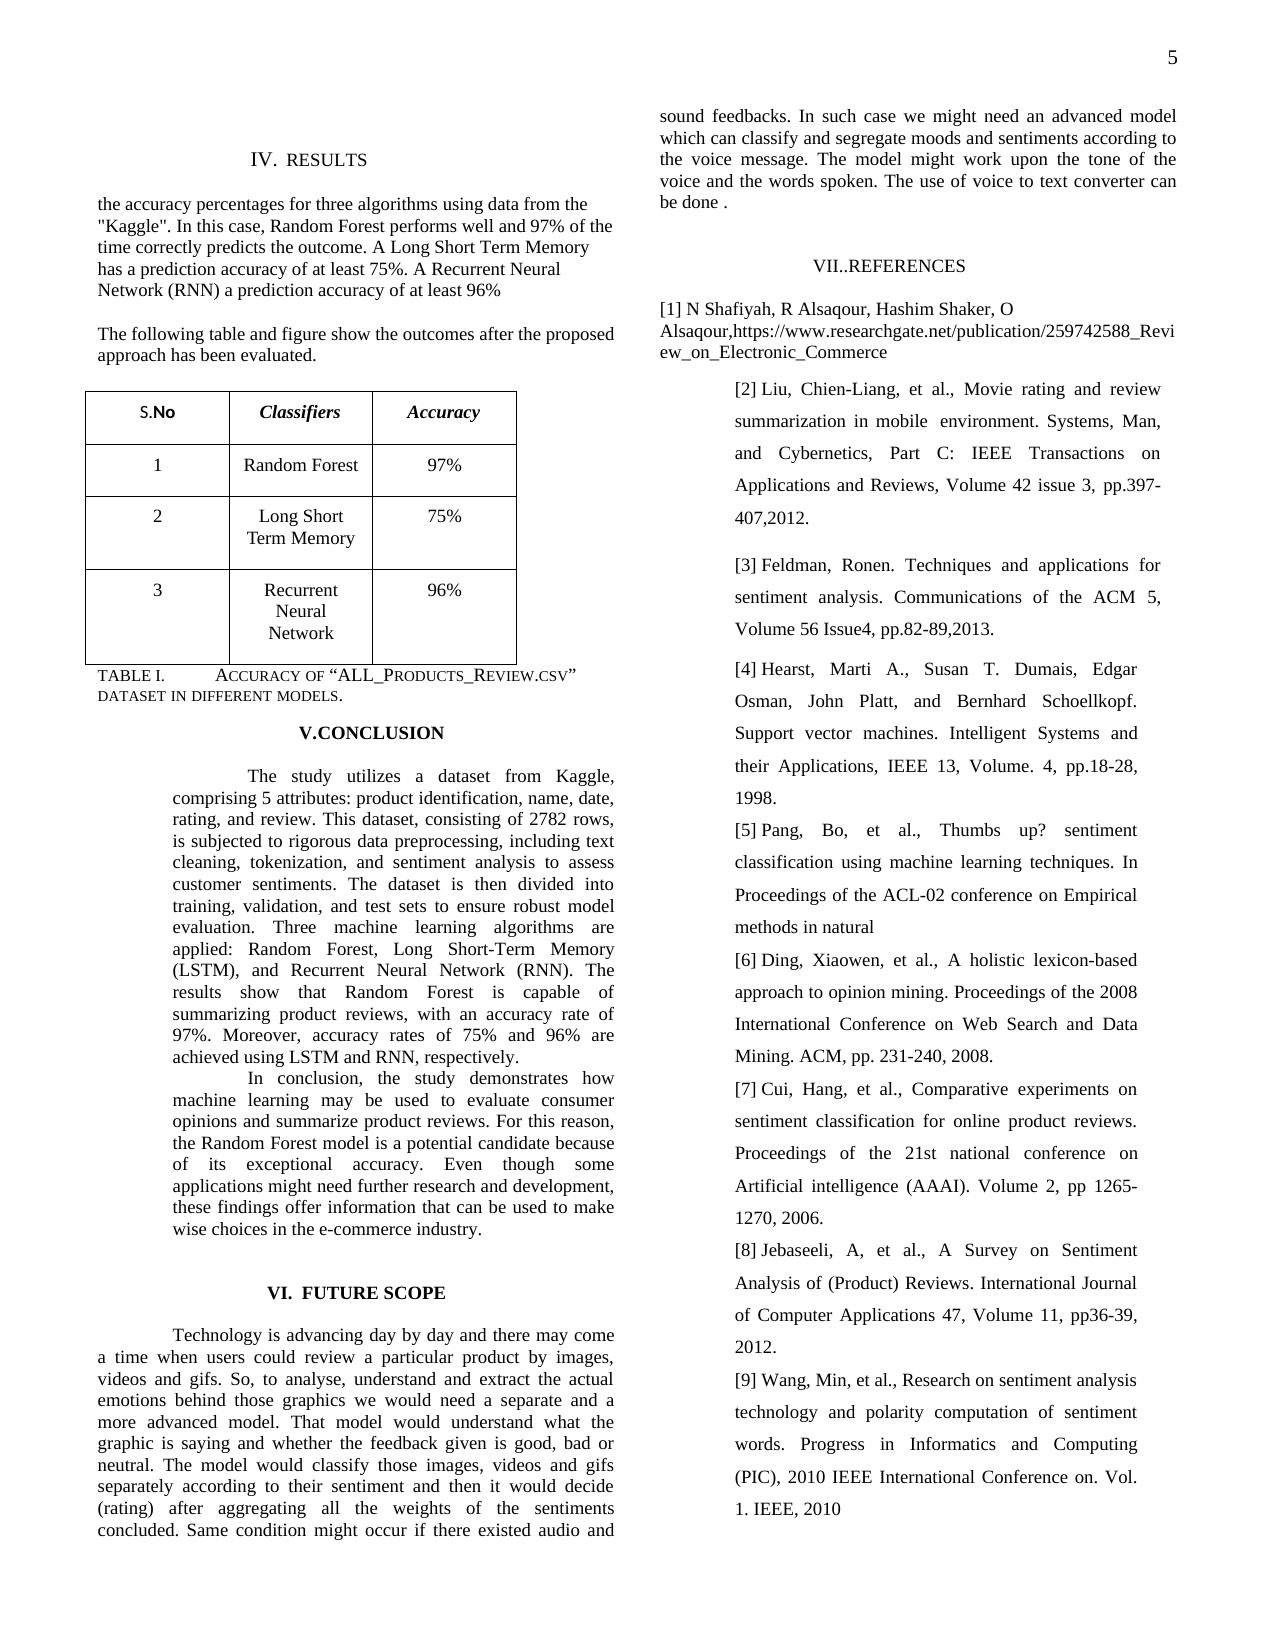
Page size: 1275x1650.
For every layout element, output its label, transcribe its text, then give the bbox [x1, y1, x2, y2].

table_cell 96% [373, 570, 516, 664]
list V.CONCLUSION [97, 722, 615, 744]
text the accuracy percentages for three algorithms using data from the "Kaggle". In this case, Random Forest performs well and 97% of the time correctly predicts the outcome. A Long Short Term Memory has a prediction accuracy of at least 75%. A Recurrent Neural Network (RNN) a prediction accuracy of at least 96% [97, 193, 615, 301]
text VI. FUTURE SCOPE [97, 1282, 615, 1303]
table_cell 1 [86, 445, 229, 496]
text In conclusion, the study demonstrates how machine learning may be used to evaluate consumer opinions and summarize product reviews. For this reason, the Random Forest model is a potential candidate because of its exceptional accuracy. Even though some applications might need further research and development, these findings offer information that can be used to make wise choices in the e-commerce industry. [172, 1067, 615, 1239]
table_header Classifiers [230, 392, 372, 444]
table_cell 3 [86, 570, 229, 664]
list Wang, Min, et al., Research on sentiment analysis technology and polarity computation of sentiment words. Progress in Informatics and Computing (PIC), 2010 IEEE International Conference on. Vol. 1. IEEE, 2010 [734, 1369, 1138, 1519]
text Technology is advancing day by day and there may come a time when users could review a particular product by images, videos and gifs. So, to analyse, understand and extract the actual emotions behind those graphics we would need a separate and a more advanced model. That model would understand what the graphic is saying and whether the feedback given is good, bad or neutral. The model would classify those images, videos and gifs separately according to their sentiment and then it would decide (rating) after aggregating all the weights of the sentiments concluded. Same condition might occur if there existed audio and sound feedbacks. In such case we might need an advanced model which can classify and segregate moods and sentiments according to the voice message. The model might work upon the tone of the voice and the words spoken. The use of voice to text converter can be done . [659, 105, 1177, 213]
list Liu, Chien-Liang, et al., Movie rating and review summarization in mobile environment. Systems, Man, and Cybernetics, Part C: IEEE Transactions on Applications and Reviews, Volume 42 issue 3, pp.397-407,2012. [734, 377, 1161, 528]
list Jebaseeli, A, et al., A Survey on Sentiment Analysis of (Product) Reviews. International Journal of Computer Applications 47, Volume 11, pp36-39, 2012. [734, 1239, 1138, 1358]
table_cell 97% [373, 445, 516, 496]
list RESULTS [250, 147, 615, 171]
list Ding, Xiaowen, et al., A holistic lexicon-based approach to opinion mining. Proceedings of the 2008 International Conference on Web Search and Data Mining. ACM, pp. 231-240, 2008. [734, 948, 1138, 1067]
table_header Accuracy [373, 392, 516, 444]
list N Shafiyah, R Alsaqour, Hashim Shaker, O Alsaqour,https://www.researchgate.net/publication/259742588_Review_on_Electronic_Commerce [659, 298, 1177, 363]
list Pang, Bo, et al., Thumbs up? sentiment classification using machine learning techniques. In Proceedings of the ACL-02 conference on Empirical methods in natural [734, 819, 1138, 938]
table_cell Random Forest [230, 445, 372, 496]
text The study utilizes a dataset from Kaggle, comprising 5 attributes: product identification, name, date, rating, and review. This dataset, consisting of 2782 rows, is subjected to rigorous data preprocessing, including text cleaning, tokenization, and sentiment analysis to assess customer sentiments. The dataset is then divided into training, validation, and test sets to ensure robust model evaluation. Three machine learning algorithms are applied: Random Forest, Long Short-Term Memory (LSTM), and Recurrent Neural Network (RNN). The results show that Random Forest is capable of summarizing product reviews, with an accuracy rate of 97%. Moreover, accuracy rates of 75% and 96% are achieved using LSTM and RNN, respectively. [172, 765, 615, 1067]
text Accuracy of “ALL_Products_Review.csv” dataset in different models. [97, 666, 615, 705]
table_cell Long Short Term Memory [230, 497, 372, 569]
table_cell 2 [86, 497, 229, 569]
table_header S.No [86, 392, 229, 444]
text The following table and figure show the outcomes after the proposed approach has been evaluated. [97, 322, 615, 366]
list Hearst, Marti A., Susan T. Dumais, Edgar Osman, John Platt, and Bernhard Schoellkopf. Support vector machines. Intelligent Systems and their Applications, IEEE 13, Volume. 4, pp.18-28, 1998. [734, 658, 1138, 808]
list Feldman, Ronen. Techniques and applications for sentiment analysis. Communications of the ACM 5, Volume 56 Issue4, pp.82-89,2013. [734, 553, 1161, 639]
text VII..REFERENCES [734, 255, 969, 277]
table_cell 75% [373, 497, 516, 569]
text Technology is advancing day by day and there may come a time when users could review a particular product by images, videos and gifs. So, to analyse, understand and extract the actual emotions behind those graphics we would need a separate and a more advanced model. That model would understand what the graphic is saying and whether the feedback given is good, bad or neutral. The model would classify those images, videos and gifs separately according to their sentiment and then it would decide (rating) after aggregating all the weights of the sentiments concluded. Same condition might occur if there existed audio and sound feedbacks. In such case we might need an advanced model which can classify and segregate moods and sentiments according to the voice message. The model might work upon the tone of the voice and the words spoken. The use of voice to text converter can be done . [97, 1324, 615, 1540]
list Cui, Hang, et al., Comparative experiments on sentiment classification for online product reviews. Proceedings of the 21st national conference on Artificial intelligence (AAAI). Volume 2, pp 1265- 1270, 2006. [734, 1078, 1138, 1228]
table_cell Recurrent Neural Network [230, 570, 372, 664]
